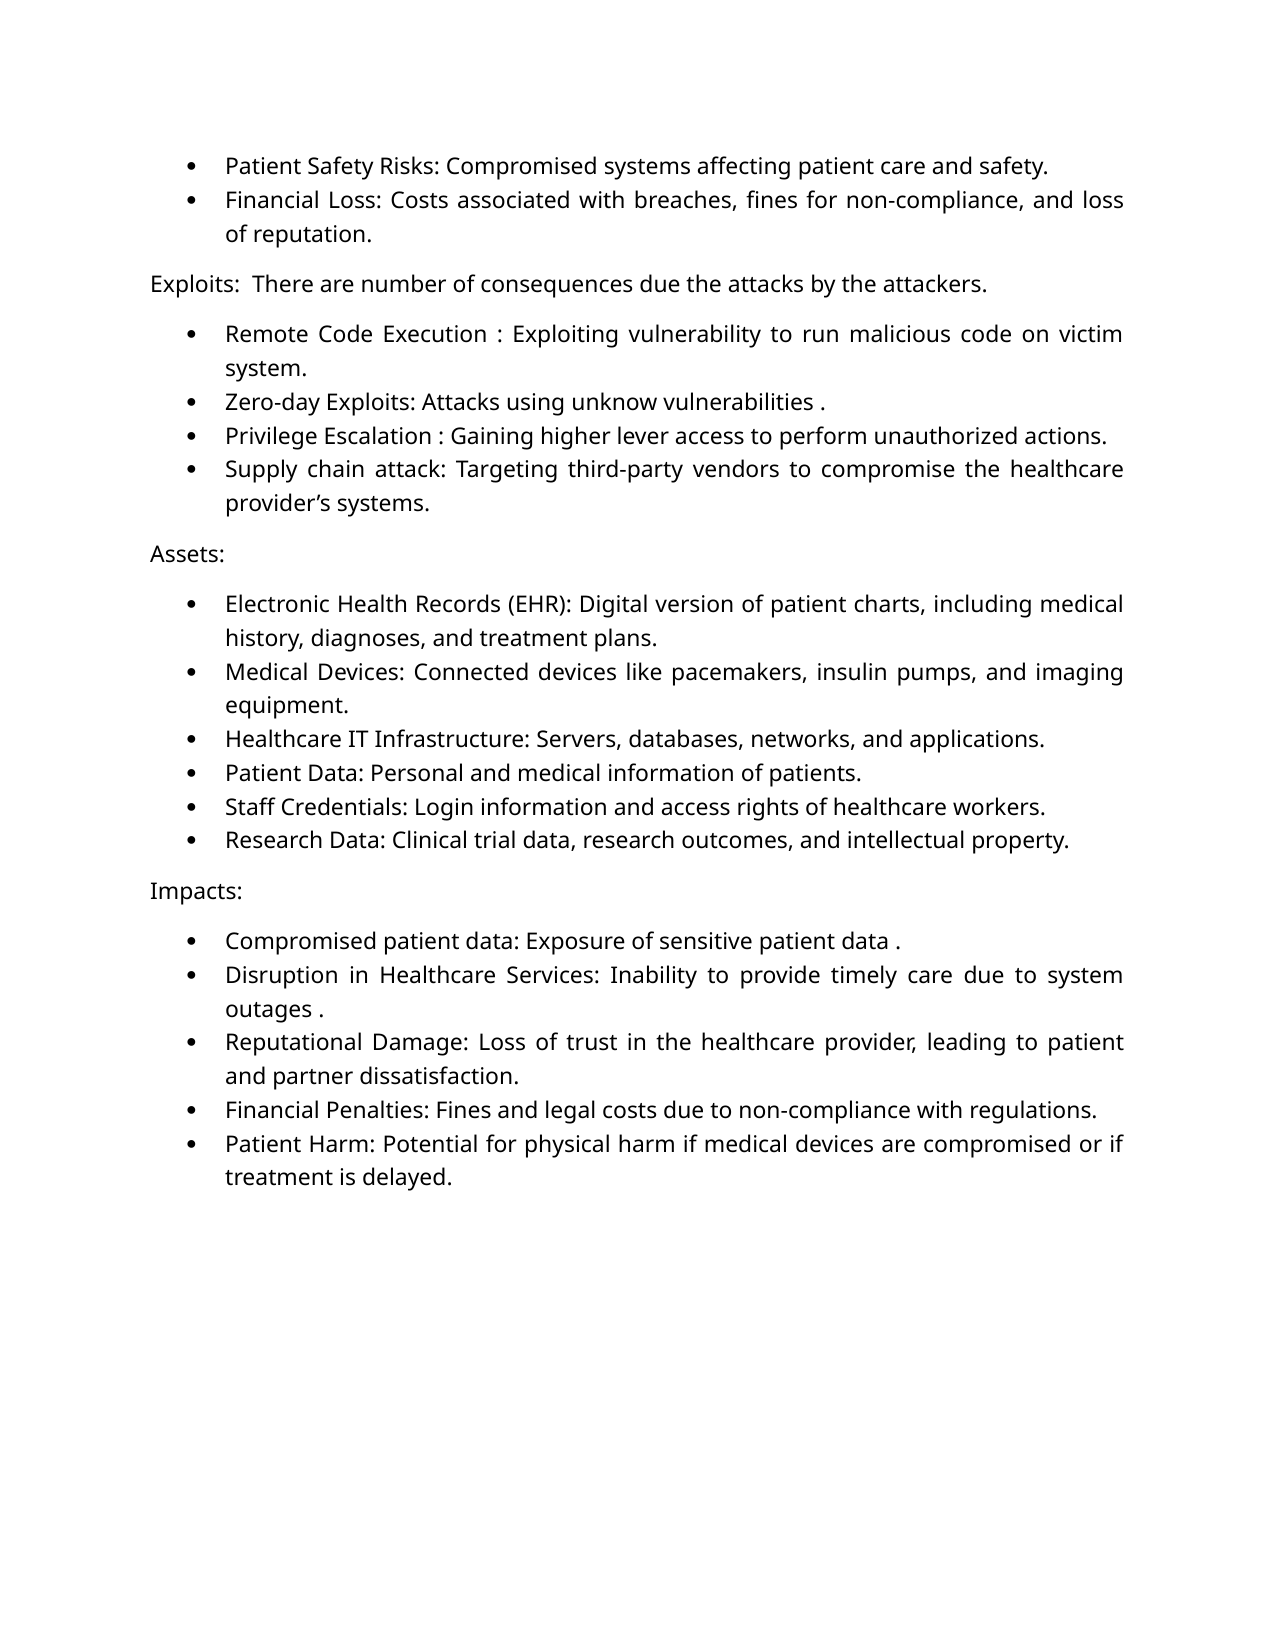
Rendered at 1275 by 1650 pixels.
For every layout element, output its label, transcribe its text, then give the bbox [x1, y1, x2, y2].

list Healthcare IT Infrastructure: Servers, databases, networks, and applications. [187, 723, 1125, 754]
list Medical Devices: Connected devices like pacemakers, insulin pumps, and imaging equipment. [187, 655, 1125, 720]
list Remote Code Execution : Exploiting vulnerability to run malicious code on victim system. [187, 318, 1125, 383]
list Patient Data: Personal and medical information of patients. [187, 757, 1125, 788]
list Electronic Health Records (EHR): Digital version of patient charts, including medical history, diagnoses, and treatment plans. [187, 588, 1125, 653]
list Privilege Escalation : Gaining higher lever access to perform unauthorized actions. [187, 419, 1125, 451]
text Assets: [150, 537, 1125, 569]
list Patient Safety Risks: Compromised systems affecting patient care and safety. [187, 150, 1125, 181]
list Compromised patient data: Exposure of sensitive patient data . [187, 925, 1125, 956]
list Zero-day Exploits: Attacks using unknow vulnerabilities . [187, 386, 1125, 417]
list Reputational Damage: Loss of trust in the healthcare provider, leading to patient and partner dissatisfaction. [187, 1026, 1125, 1091]
list Patient Harm: Potential for physical harm if medical devices are compromised or if treatment is delayed. [187, 1127, 1125, 1192]
list Staff Credentials: Login information and access rights of healthcare workers. [187, 790, 1125, 822]
list Disruption in Healthcare Services: Inability to provide timely care due to system outages . [187, 959, 1125, 1024]
list Supply chain attack: Targeting third-party vendors to compromise the healthcare provider’s systems. [187, 453, 1125, 518]
text Exploits: There are number of consequences due the attacks by the attackers. [150, 268, 1125, 299]
list Research Data: Clinical trial data, research outcomes, and intellectual property. [187, 824, 1125, 855]
text Impacts: [150, 874, 1125, 906]
list Financial Loss: Costs associated with breaches, fines for non-compliance, and loss of reputation. [187, 184, 1125, 249]
list Financial Penalties: Fines and legal costs due to non-compliance with regulations. [187, 1094, 1125, 1125]
